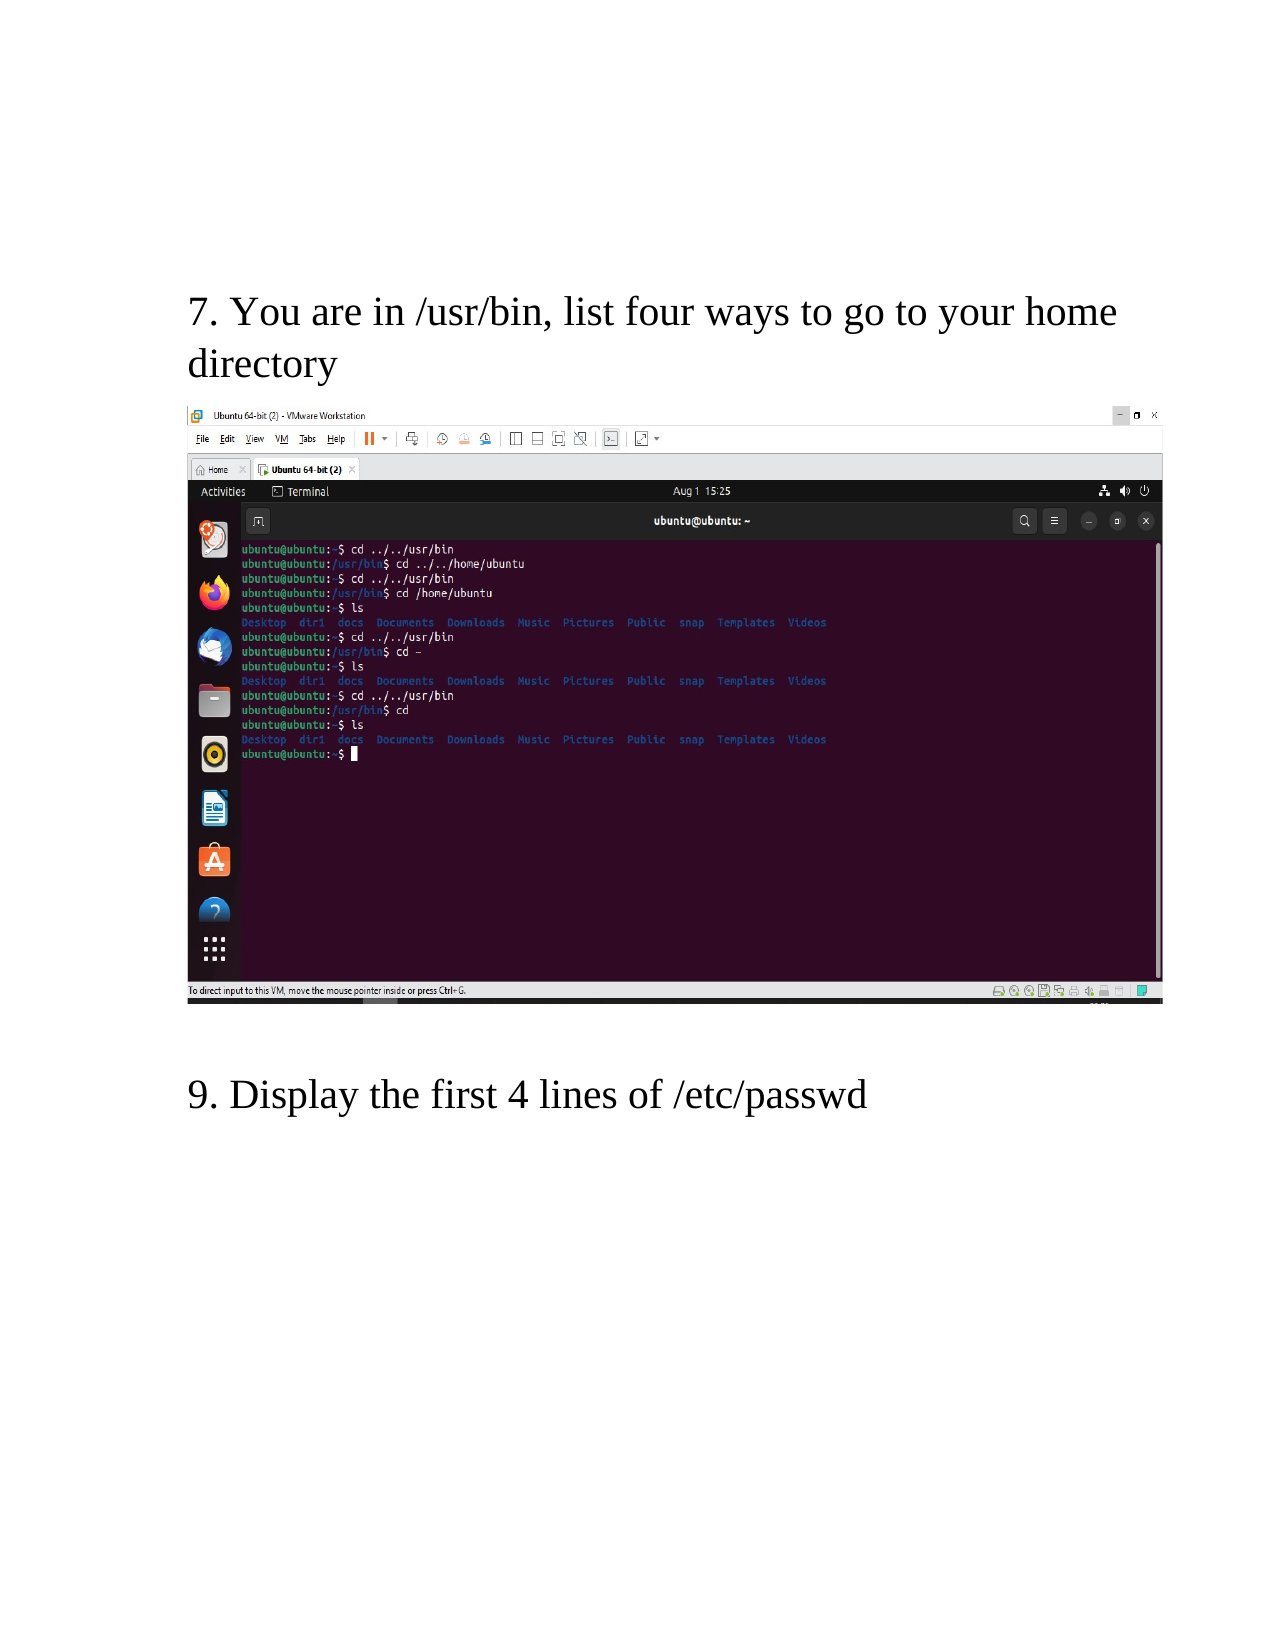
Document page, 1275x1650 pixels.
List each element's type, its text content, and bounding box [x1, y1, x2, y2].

text 9. Display the first 4 lines of /etc/passwd [187, 1069, 1125, 1117]
text 7. You are in /usr/bin, list four ways to go to your home directory [187, 287, 1125, 386]
